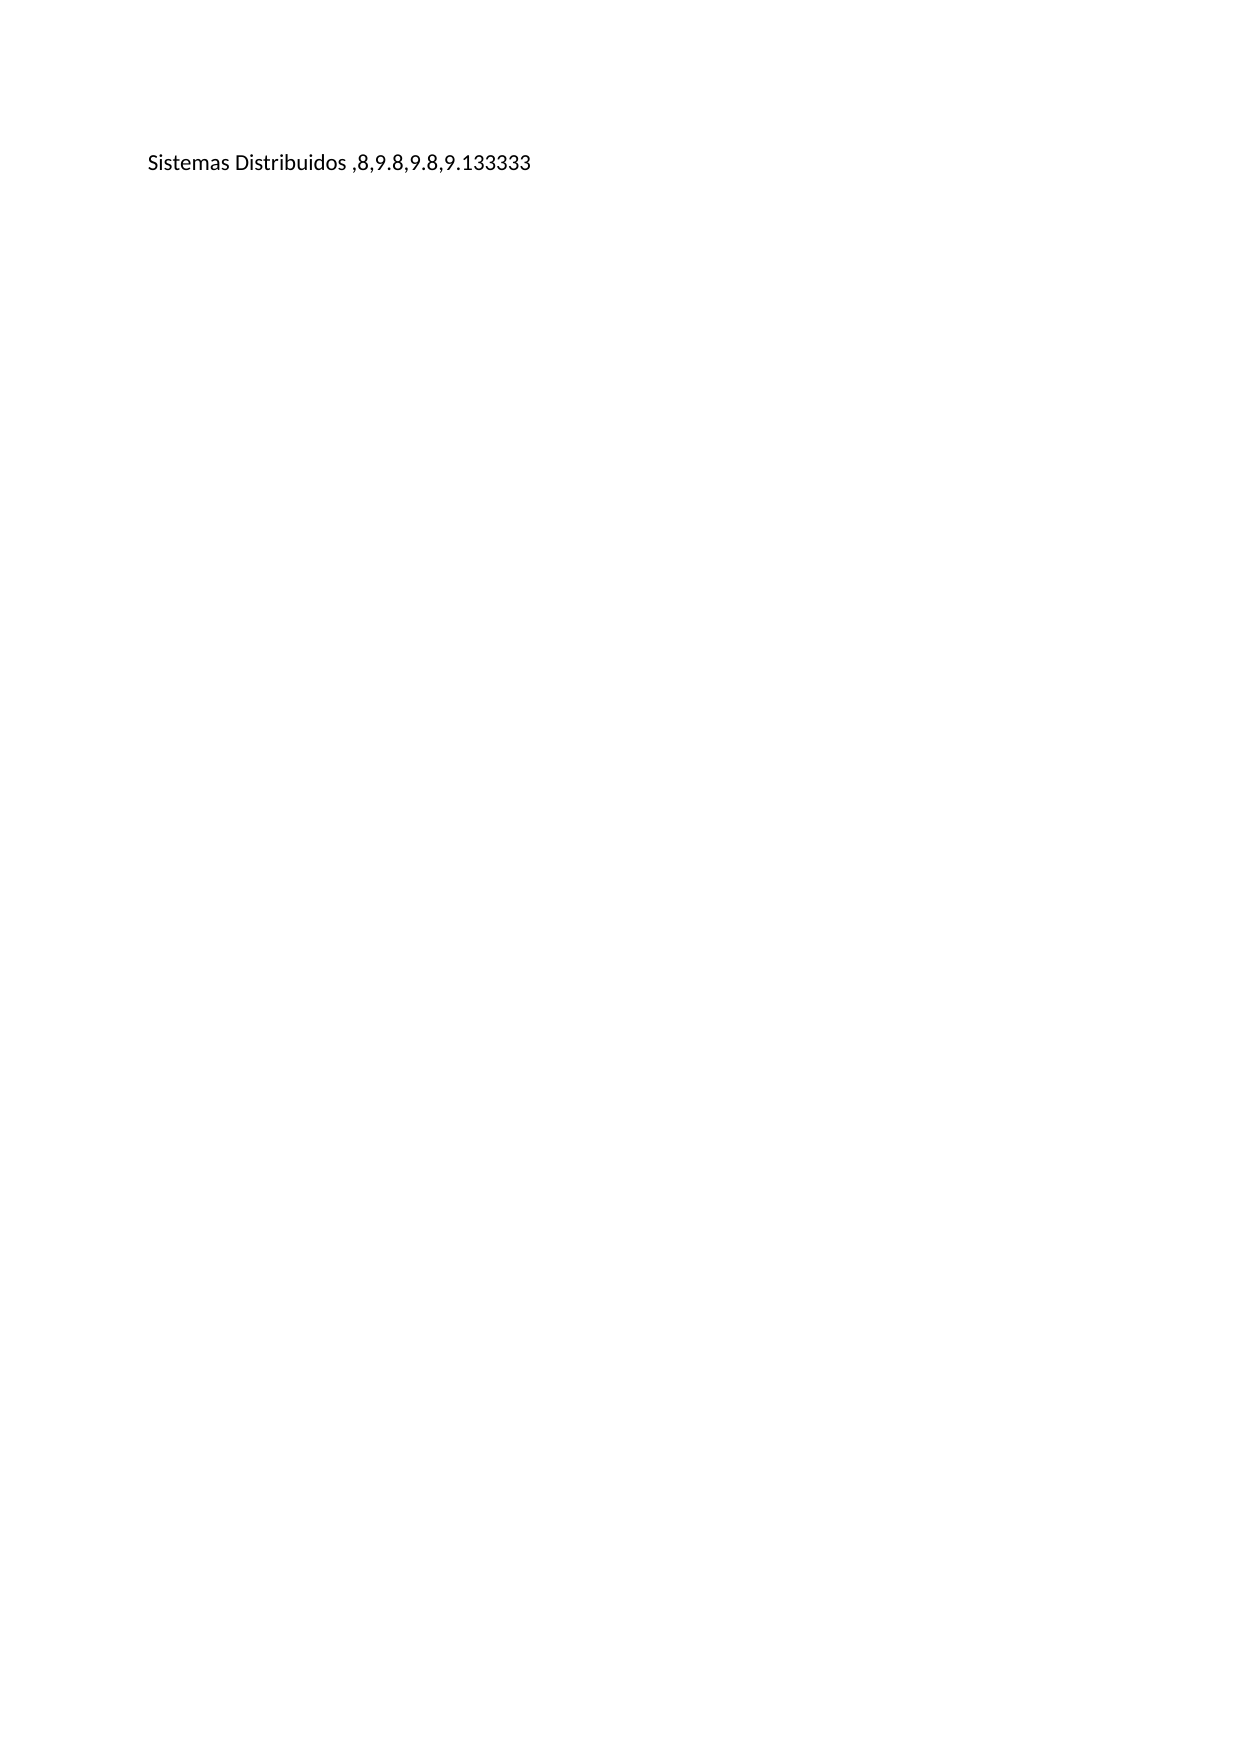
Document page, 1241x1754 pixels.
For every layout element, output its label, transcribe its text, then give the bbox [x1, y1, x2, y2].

text Sistemas Distribuidos ,8,9.8,9.8,9.133333 [148, 148, 1093, 176]
